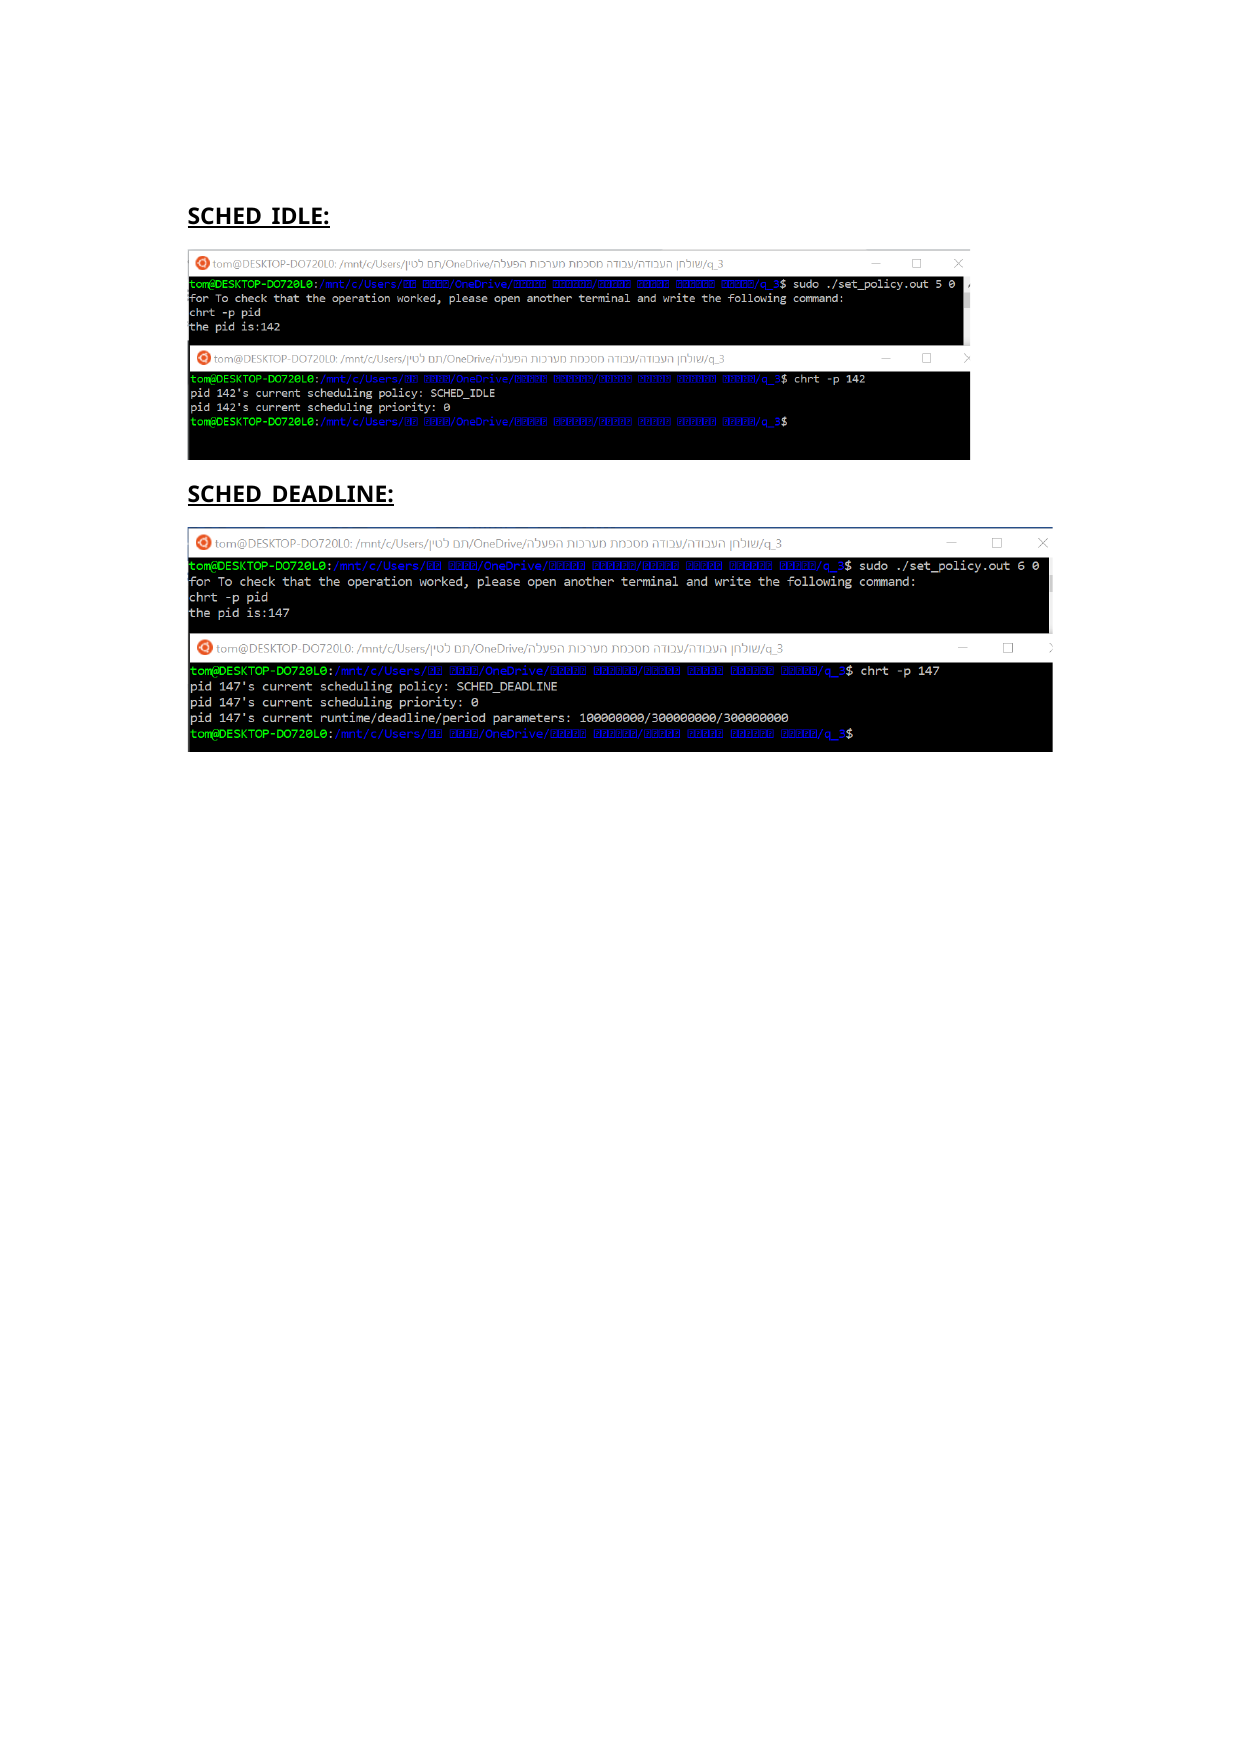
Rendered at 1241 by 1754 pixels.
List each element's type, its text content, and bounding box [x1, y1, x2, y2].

picture [187, 249, 971, 460]
text SCHED_DEADLINE: [187, 478, 1053, 509]
picture [187, 527, 1053, 752]
text SCHED_IDLE: [187, 200, 1053, 231]
